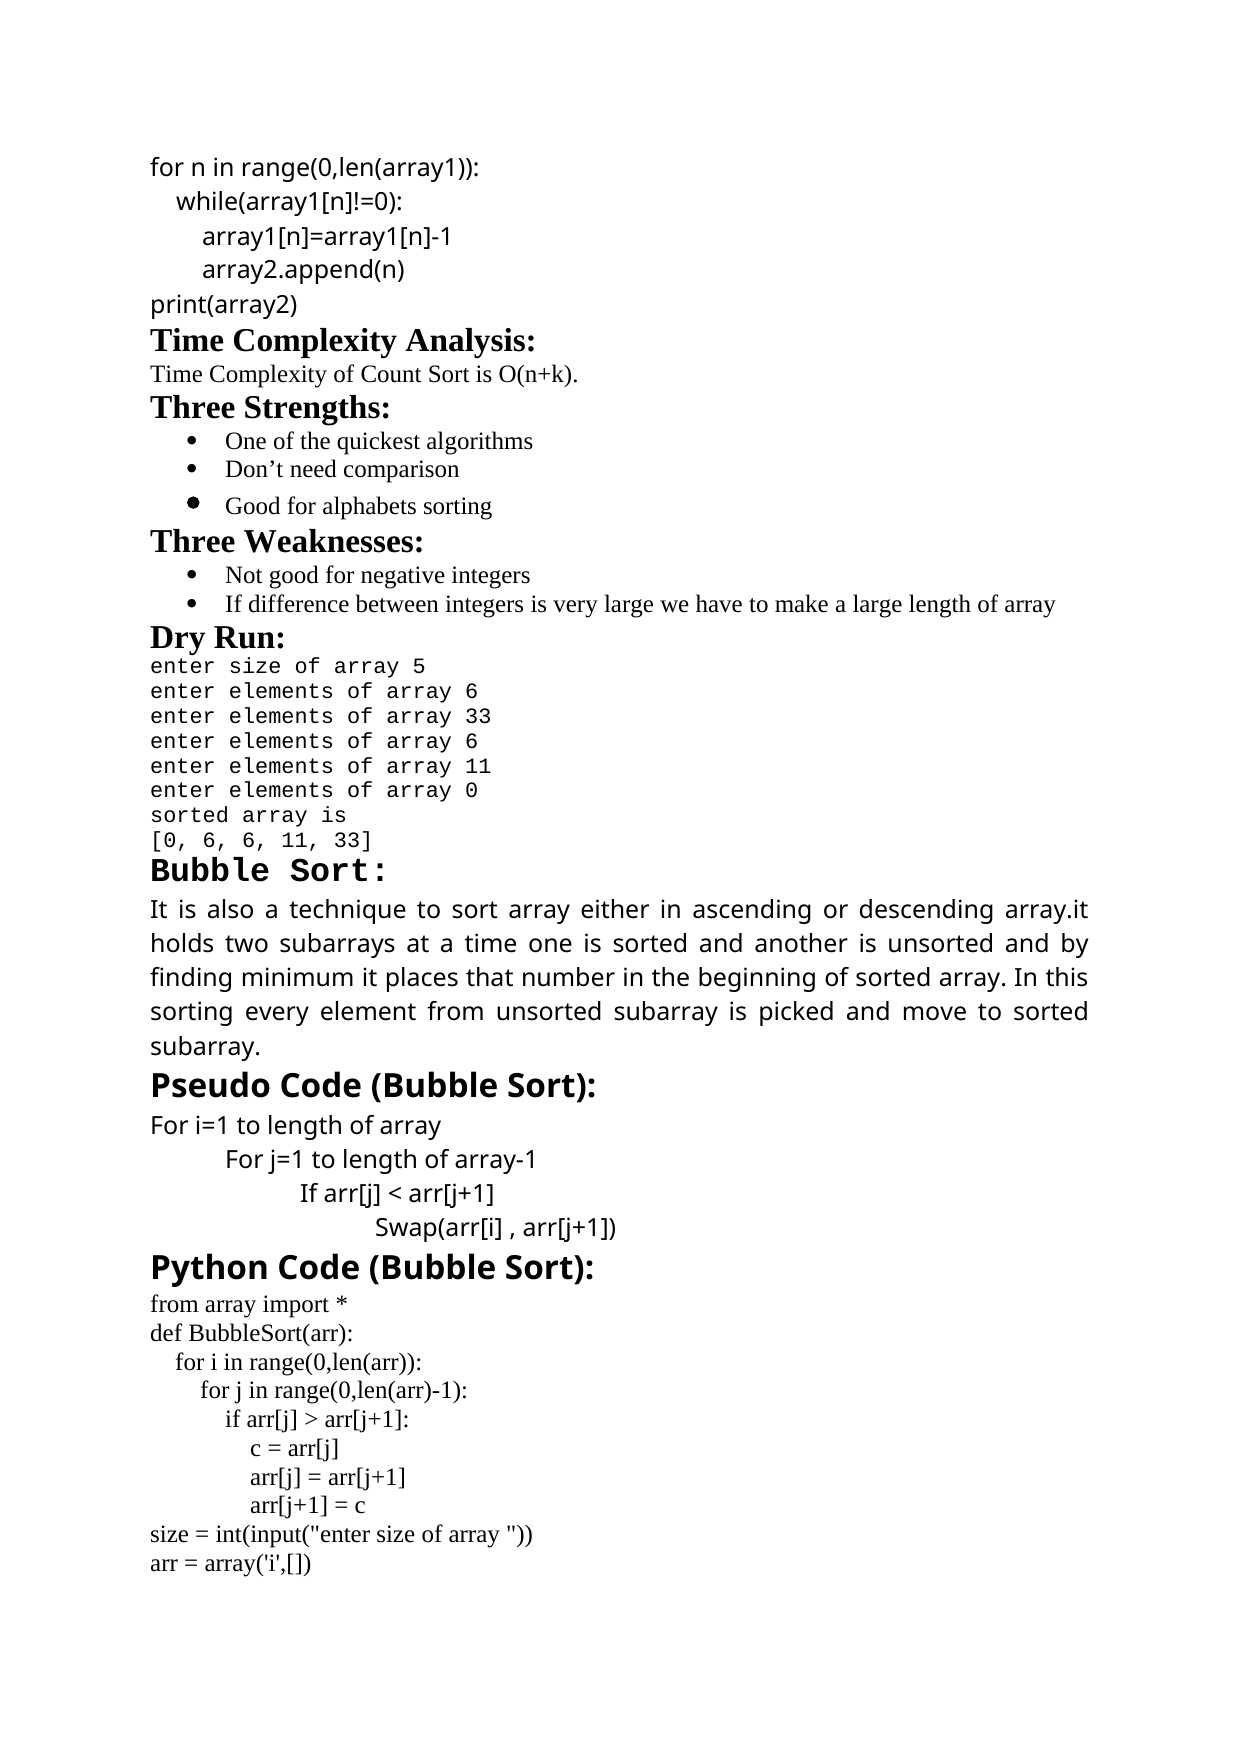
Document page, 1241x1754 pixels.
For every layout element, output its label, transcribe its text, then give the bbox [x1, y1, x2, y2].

list Not good for negative integers [187, 560, 1090, 589]
text enter elements of array 6 [150, 681, 1090, 705]
text Pseudo Code (Bubble Sort): [150, 1062, 1090, 1108]
text enter elements of array 6 [150, 730, 1090, 755]
text enter elements of array 33 [150, 705, 1090, 730]
text print(array2) [150, 286, 1090, 320]
text for n in range(0,len(array1)): [150, 150, 1090, 184]
text Time Complexity Analysis: [150, 320, 1090, 359]
list Good for alphabets sorting [187, 483, 1090, 522]
list If difference between integers is very large we have to make a large length of array [187, 589, 1090, 617]
text enter elements of array 0 [150, 780, 1090, 804]
text enter size of array 5 [150, 656, 1090, 681]
text For j=1 to length of array-1 [150, 1142, 1090, 1176]
list Don’t need comparison [187, 454, 1090, 483]
text Three Weaknesses: [150, 522, 1090, 560]
text Dry Run: [150, 617, 1090, 656]
text for j in range(0,len(arr)-1): [150, 1376, 1090, 1404]
text Time Complexity of Count Sort is O(n+k). [150, 359, 1090, 387]
text while(array1[n]!=0): [150, 184, 1090, 218]
text c = arr[j] [150, 1433, 1090, 1462]
text Python Code (Bubble Sort): [150, 1244, 1090, 1289]
text arr[j+1] = c [150, 1491, 1090, 1519]
text sorted array is [150, 804, 1090, 829]
text If arr[j] < arr[j+1] [150, 1176, 1090, 1210]
text for i in range(0,len(arr)): [150, 1347, 1090, 1376]
text from array import * [150, 1289, 1090, 1318]
text arr[j] = arr[j+1] [150, 1462, 1090, 1491]
text size = int(input("enter size of array ")) [150, 1519, 1090, 1548]
list One of the quickest algorithms [187, 426, 1090, 454]
text Three Strengths: [150, 387, 1090, 426]
text For i=1 to length of array [150, 1108, 1090, 1142]
text array1[n]=array1[n]-1 [150, 218, 1090, 252]
text [0, 6, 6, 11, 33] [150, 829, 1090, 854]
text enter elements of array 11 [150, 755, 1090, 780]
text def BubbleSort(arr): [150, 1318, 1090, 1347]
text array2.append(n) [150, 252, 1090, 286]
text Swap(arr[i] , arr[j+1]) [150, 1210, 1090, 1244]
text Bubble Sort: [150, 854, 1090, 892]
text if arr[j] > arr[j+1]: [150, 1404, 1090, 1433]
text arr = array('i',[]) [150, 1548, 1090, 1577]
text It is also a technique to sort array either in ascending or descending array.it holds two subarrays at a time one is sorted and another is unsorted and by finding minimum it places that number in the beginning of sorted array. In this sorting every element from unsorted subarray is picked and move to sorted subarray. [150, 892, 1090, 1062]
